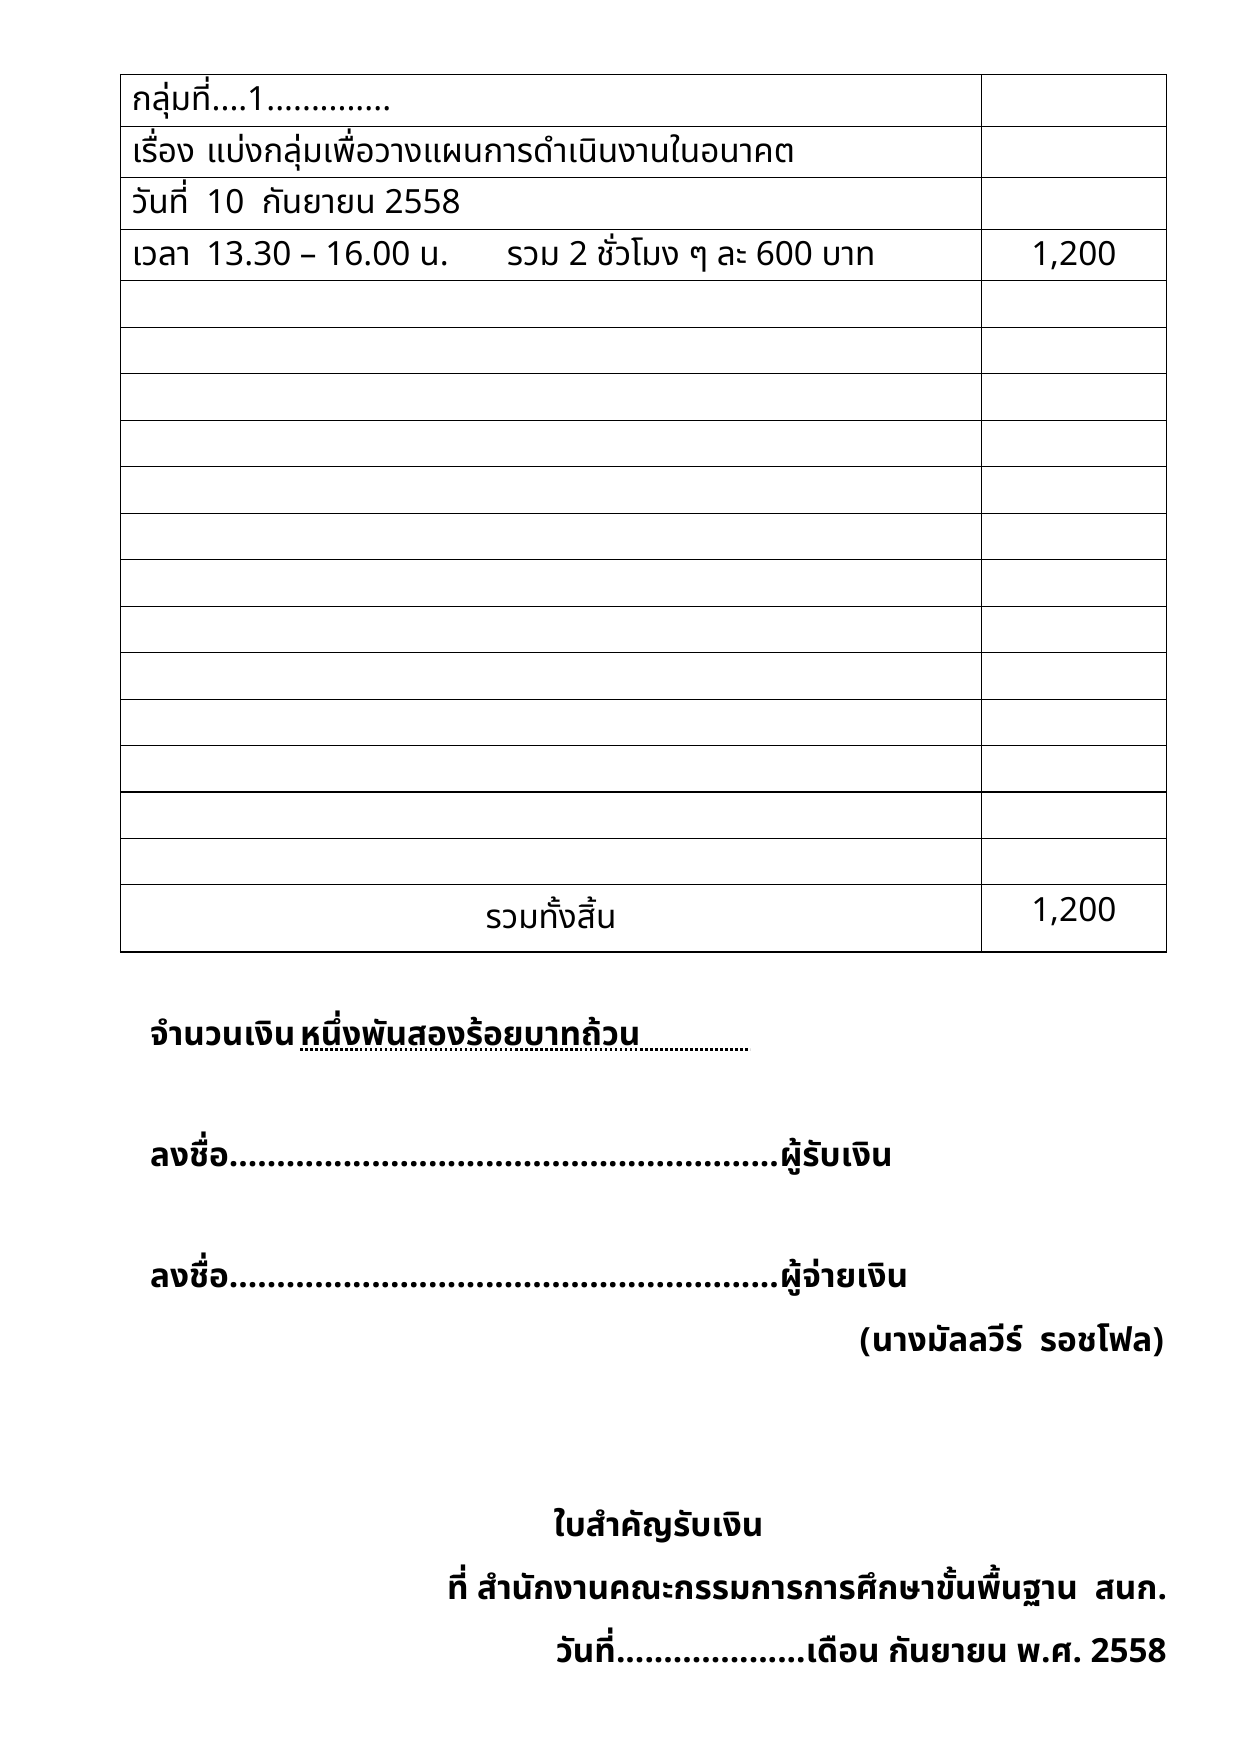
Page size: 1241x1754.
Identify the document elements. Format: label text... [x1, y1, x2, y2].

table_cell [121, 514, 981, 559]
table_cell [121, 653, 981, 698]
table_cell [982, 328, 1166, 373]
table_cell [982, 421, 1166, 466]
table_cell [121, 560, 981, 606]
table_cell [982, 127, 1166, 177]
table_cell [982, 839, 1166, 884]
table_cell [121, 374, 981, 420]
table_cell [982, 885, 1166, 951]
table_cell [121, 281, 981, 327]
text (นางมัลลวีร์ รอชโฟล) [150, 1315, 1167, 1366]
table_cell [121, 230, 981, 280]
text ลงชื่อ..........................................................ผู้จ่ายเงิน [150, 1207, 1167, 1303]
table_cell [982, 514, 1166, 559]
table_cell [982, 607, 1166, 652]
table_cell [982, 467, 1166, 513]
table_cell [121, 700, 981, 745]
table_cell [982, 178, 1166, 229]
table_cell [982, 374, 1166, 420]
text ที่ สำนักงานคณะกรรมการการศึกษาขั้นพื้นฐาน สนก. [150, 1564, 1167, 1615]
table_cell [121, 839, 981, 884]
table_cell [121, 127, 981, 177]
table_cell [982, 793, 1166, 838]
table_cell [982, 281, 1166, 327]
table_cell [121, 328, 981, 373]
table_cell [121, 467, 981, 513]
text ใบสำคัญรับเงิน [150, 1501, 1167, 1552]
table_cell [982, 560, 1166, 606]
text จำนวนเงิน หนึ่งพันสองร้อยบาทถ้วน [150, 1010, 1167, 1061]
text ลงชื่อ..........................................................ผู้รับเงิน [150, 1086, 1167, 1182]
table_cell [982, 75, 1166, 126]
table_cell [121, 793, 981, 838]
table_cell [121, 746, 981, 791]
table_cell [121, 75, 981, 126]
text วันที่....................เดือน กันยายน พ.ศ. 2558 [150, 1627, 1167, 1678]
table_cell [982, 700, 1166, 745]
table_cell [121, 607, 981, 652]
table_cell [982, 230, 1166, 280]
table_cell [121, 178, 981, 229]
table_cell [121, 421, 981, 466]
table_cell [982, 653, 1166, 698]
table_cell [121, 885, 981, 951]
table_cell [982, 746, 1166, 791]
